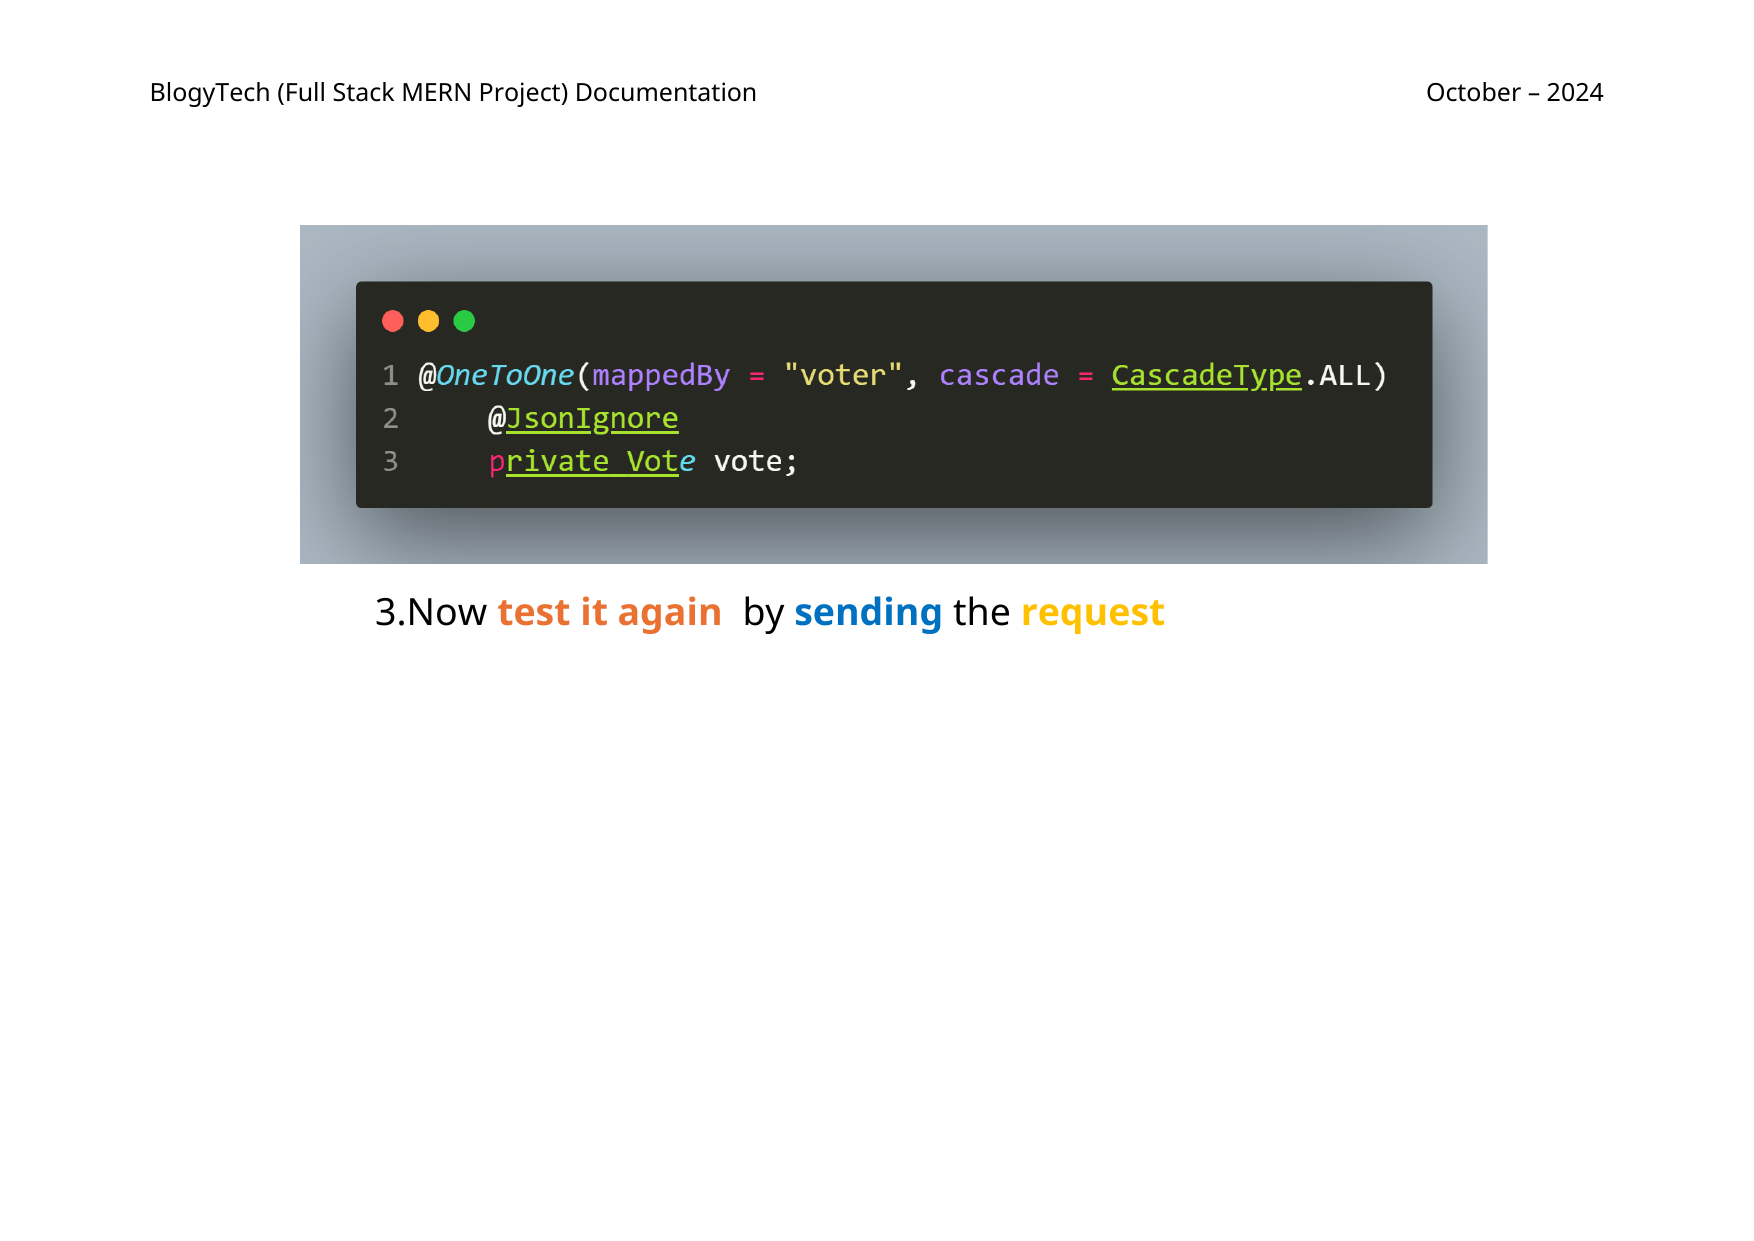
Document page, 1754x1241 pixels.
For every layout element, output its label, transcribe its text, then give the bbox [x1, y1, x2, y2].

picture [300, 225, 1488, 564]
text 3.Now test it again by sending the request [300, 586, 1604, 637]
